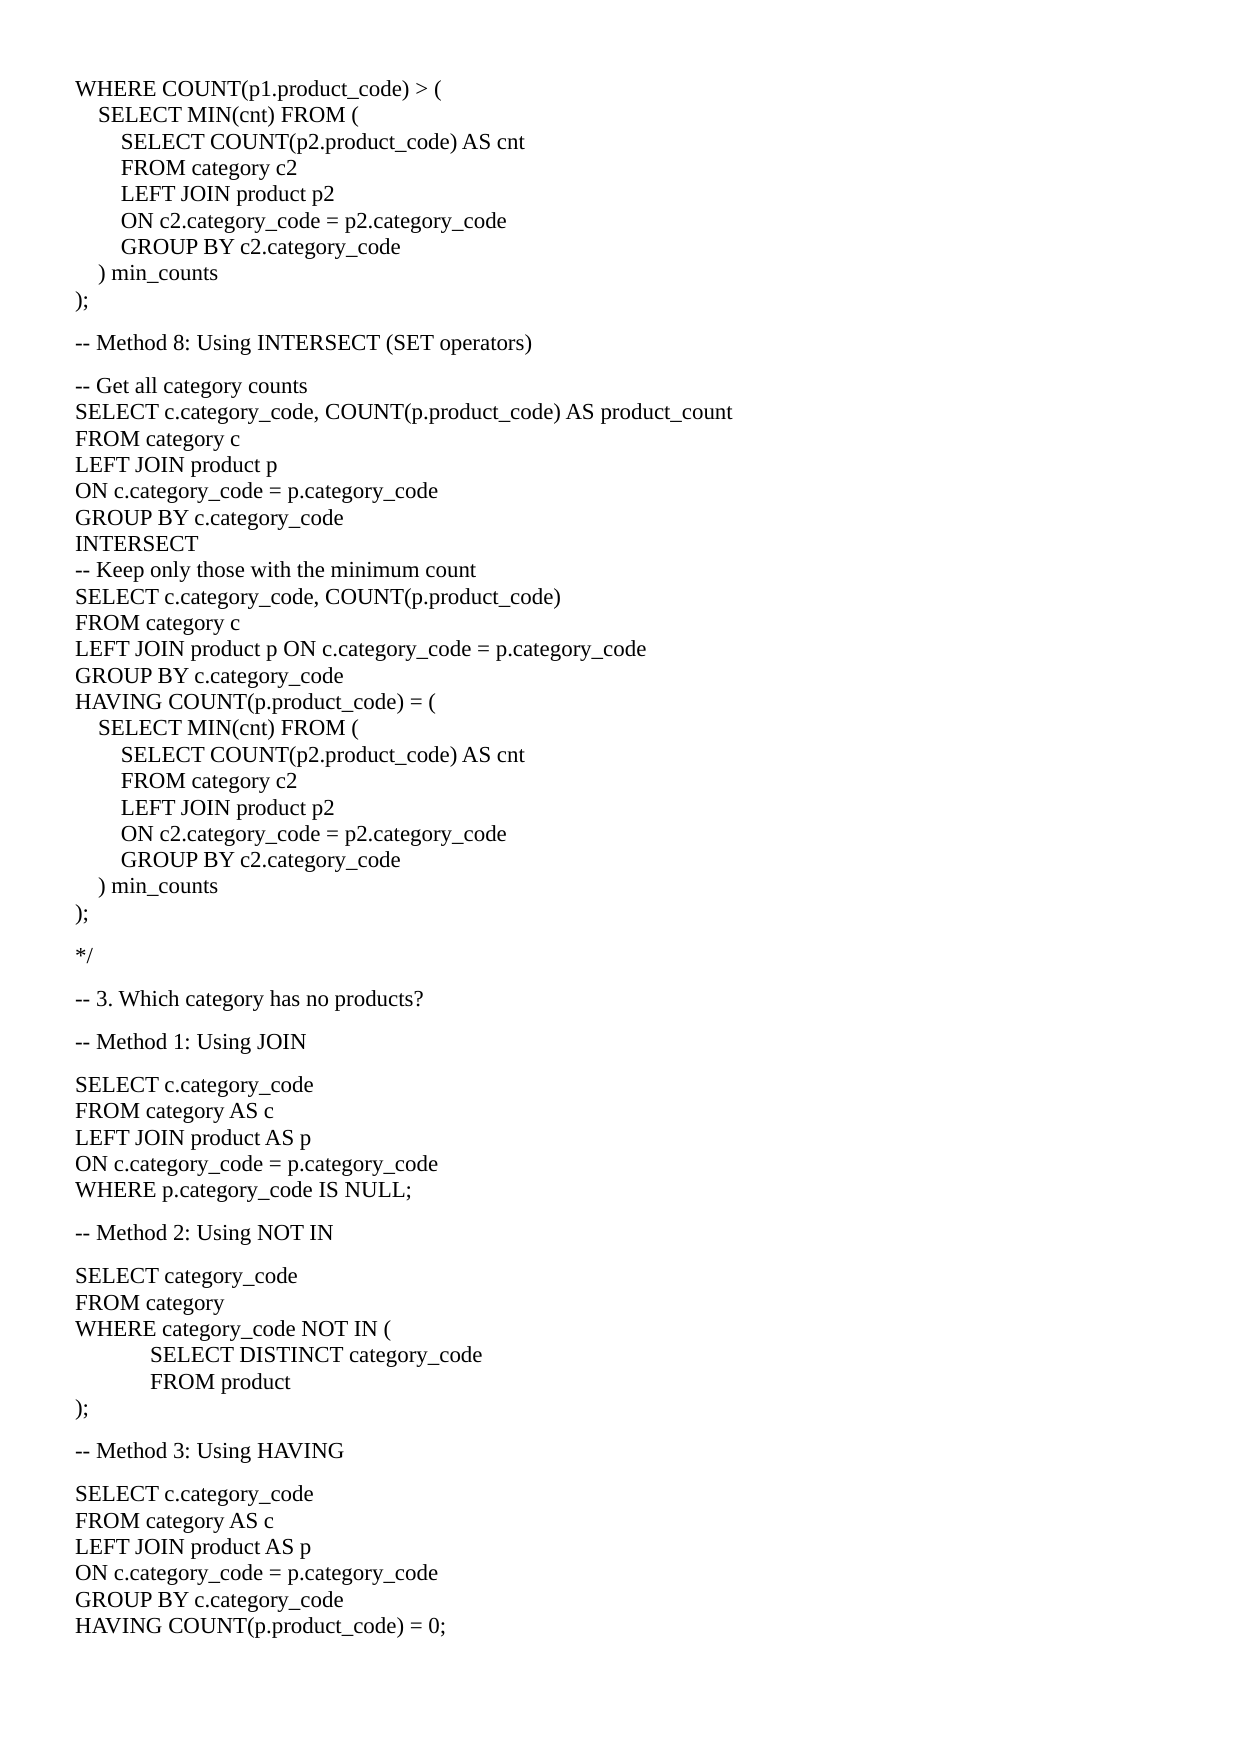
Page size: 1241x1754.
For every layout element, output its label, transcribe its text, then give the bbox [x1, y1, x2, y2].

text ON c.category_code = p.category_code [75, 477, 1165, 504]
text SELECT c.category_code [75, 1480, 1165, 1507]
text ); [75, 286, 1165, 312]
text GROUP BY c.category_code [75, 504, 1165, 530]
text ) min_counts [75, 259, 1165, 286]
text ); [75, 899, 1165, 925]
text GROUP BY c2.category_code [75, 846, 1165, 873]
text ON c2.category_code = p2.category_code [75, 820, 1165, 846]
text WHERE p.category_code IS NULL; [75, 1176, 1165, 1203]
text HAVING COUNT(p.product_code) = 0; [75, 1612, 1165, 1638]
text FROM category c2 [75, 154, 1165, 180]
text FROM category c2 [75, 767, 1165, 793]
text LEFT JOIN product AS p [75, 1533, 1165, 1559]
text SELECT c.category_code, COUNT(p.product_code) [75, 583, 1165, 609]
text SELECT MIN(cnt) FROM ( [75, 101, 1165, 128]
text WHERE COUNT(p1.product_code) > ( [75, 75, 1165, 101]
text ON c.category_code = p.category_code [75, 1559, 1165, 1586]
text LEFT JOIN product p ON c.category_code = p.category_code [75, 635, 1165, 662]
text SELECT c.category_code [75, 1071, 1165, 1097]
text LEFT JOIN product AS p [75, 1124, 1165, 1150]
text -- Get all category counts [75, 372, 1165, 398]
text SELECT category_code [75, 1262, 1165, 1289]
text -- Method 8: Using INTERSECT (SET operators) [75, 329, 1165, 355]
text FROM category AS c [75, 1507, 1165, 1533]
text GROUP BY c.category_code [75, 1586, 1165, 1612]
text FROM product [75, 1368, 1165, 1394]
text WHERE category_code NOT IN ( [75, 1315, 1165, 1342]
text ON c2.category_code = p2.category_code [75, 207, 1165, 233]
text -- Method 2: Using NOT IN [75, 1219, 1165, 1246]
text SELECT DISTINCT category_code [75, 1342, 1165, 1368]
text SELECT c.category_code, COUNT(p.product_code) AS product_count [75, 398, 1165, 424]
text GROUP BY c2.category_code [75, 233, 1165, 259]
text SELECT COUNT(p2.product_code) AS cnt [75, 128, 1165, 154]
text ); [75, 1394, 1165, 1421]
text -- Method 3: Using HAVING [75, 1437, 1165, 1464]
text SELECT COUNT(p2.product_code) AS cnt [75, 741, 1165, 767]
text -- Keep only those with the minimum count [75, 556, 1165, 583]
text GROUP BY c.category_code [75, 662, 1165, 688]
text ) min_counts [75, 873, 1165, 899]
text -- 3. Which category has no products? [75, 985, 1165, 1011]
text LEFT JOIN product p2 [75, 793, 1165, 820]
text INTERSECT [75, 530, 1165, 556]
text FROM category c [75, 609, 1165, 635]
text ON c.category_code = p.category_code [75, 1150, 1165, 1176]
text */ [75, 942, 1165, 968]
text LEFT JOIN product p2 [75, 180, 1165, 207]
text FROM category AS c [75, 1097, 1165, 1124]
text HAVING COUNT(p.product_code) = ( [75, 688, 1165, 714]
text LEFT JOIN product p [75, 451, 1165, 477]
text SELECT MIN(cnt) FROM ( [75, 714, 1165, 741]
text FROM category [75, 1289, 1165, 1315]
text FROM category c [75, 424, 1165, 451]
text -- Method 1: Using JOIN [75, 1028, 1165, 1054]
